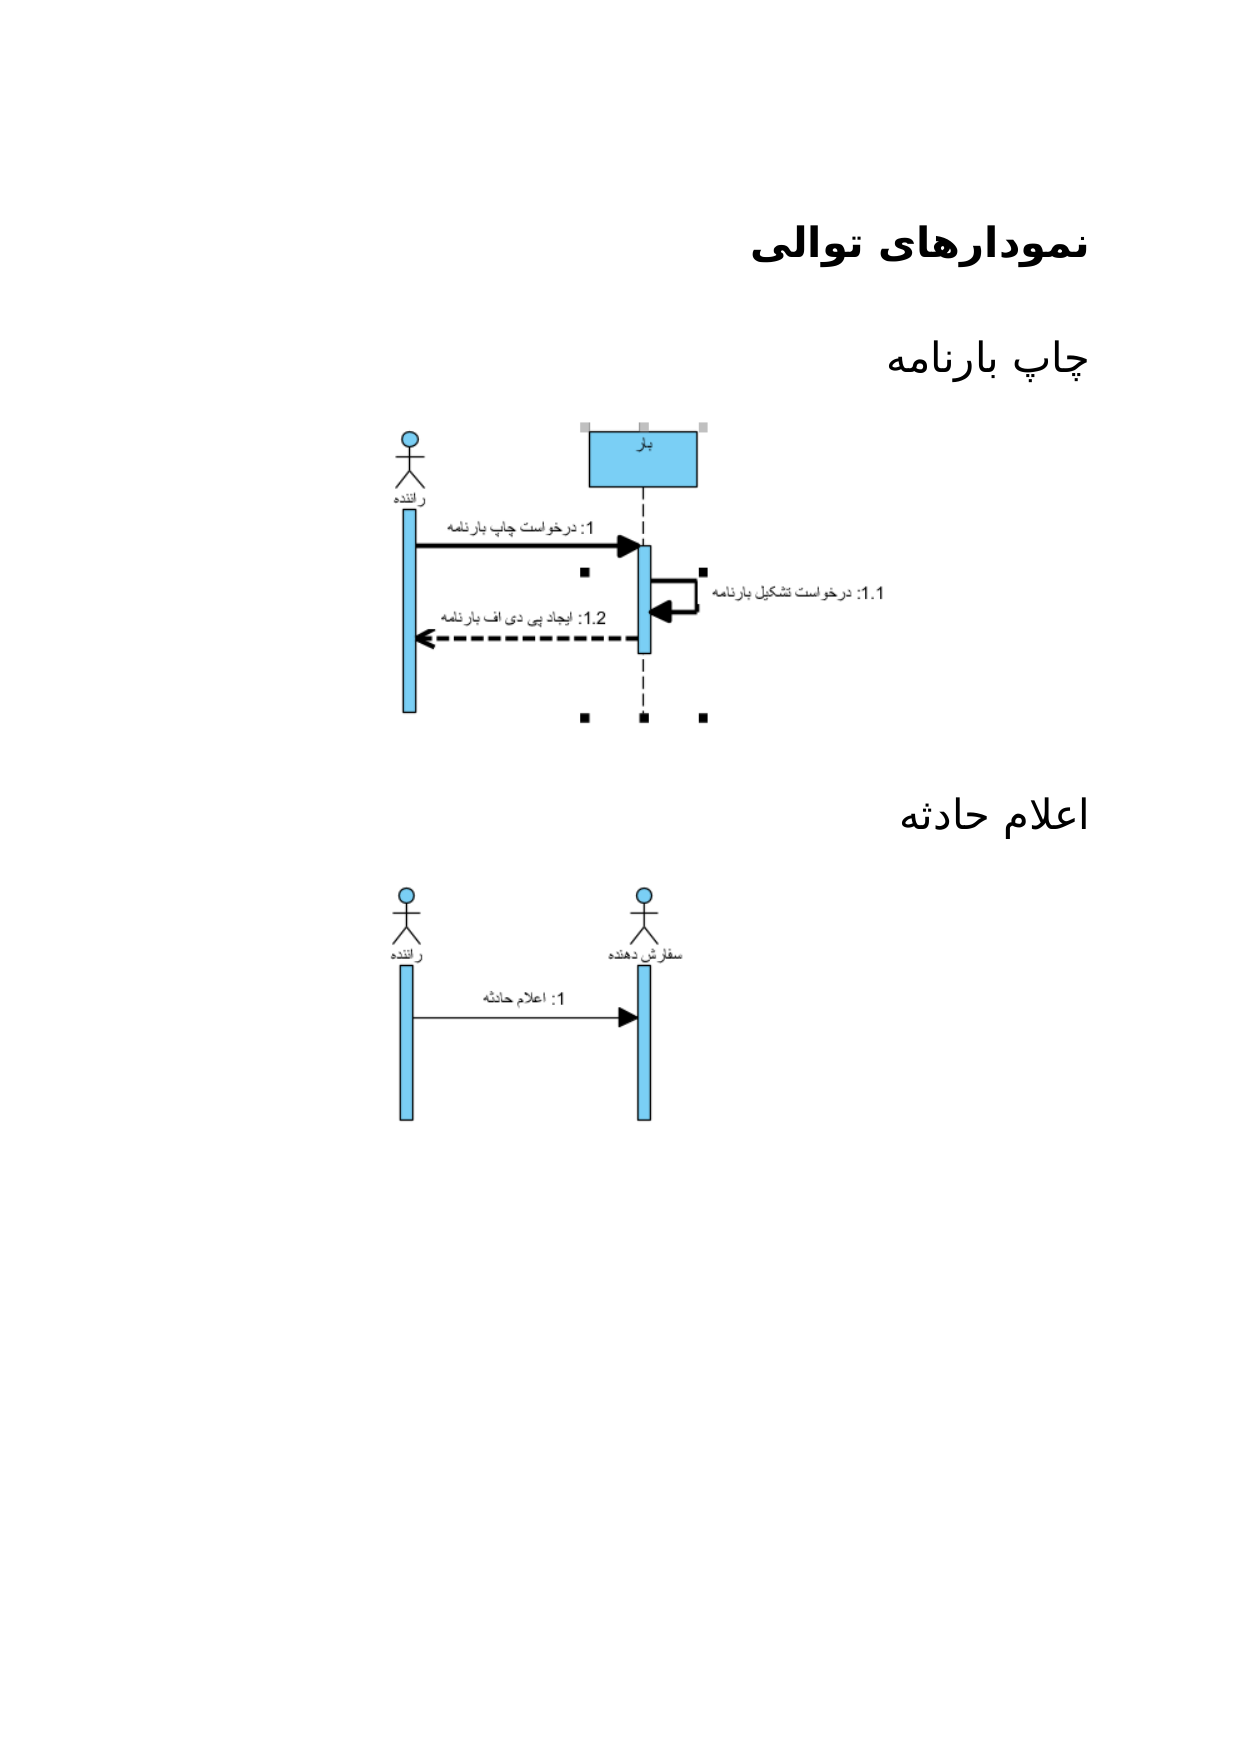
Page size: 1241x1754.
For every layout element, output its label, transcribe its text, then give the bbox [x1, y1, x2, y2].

picture [346, 860, 744, 1162]
subtitle چاپ بارنامه [150, 334, 1090, 383]
picture [334, 405, 919, 767]
subtitle نمودارهای توالی [150, 218, 1090, 267]
